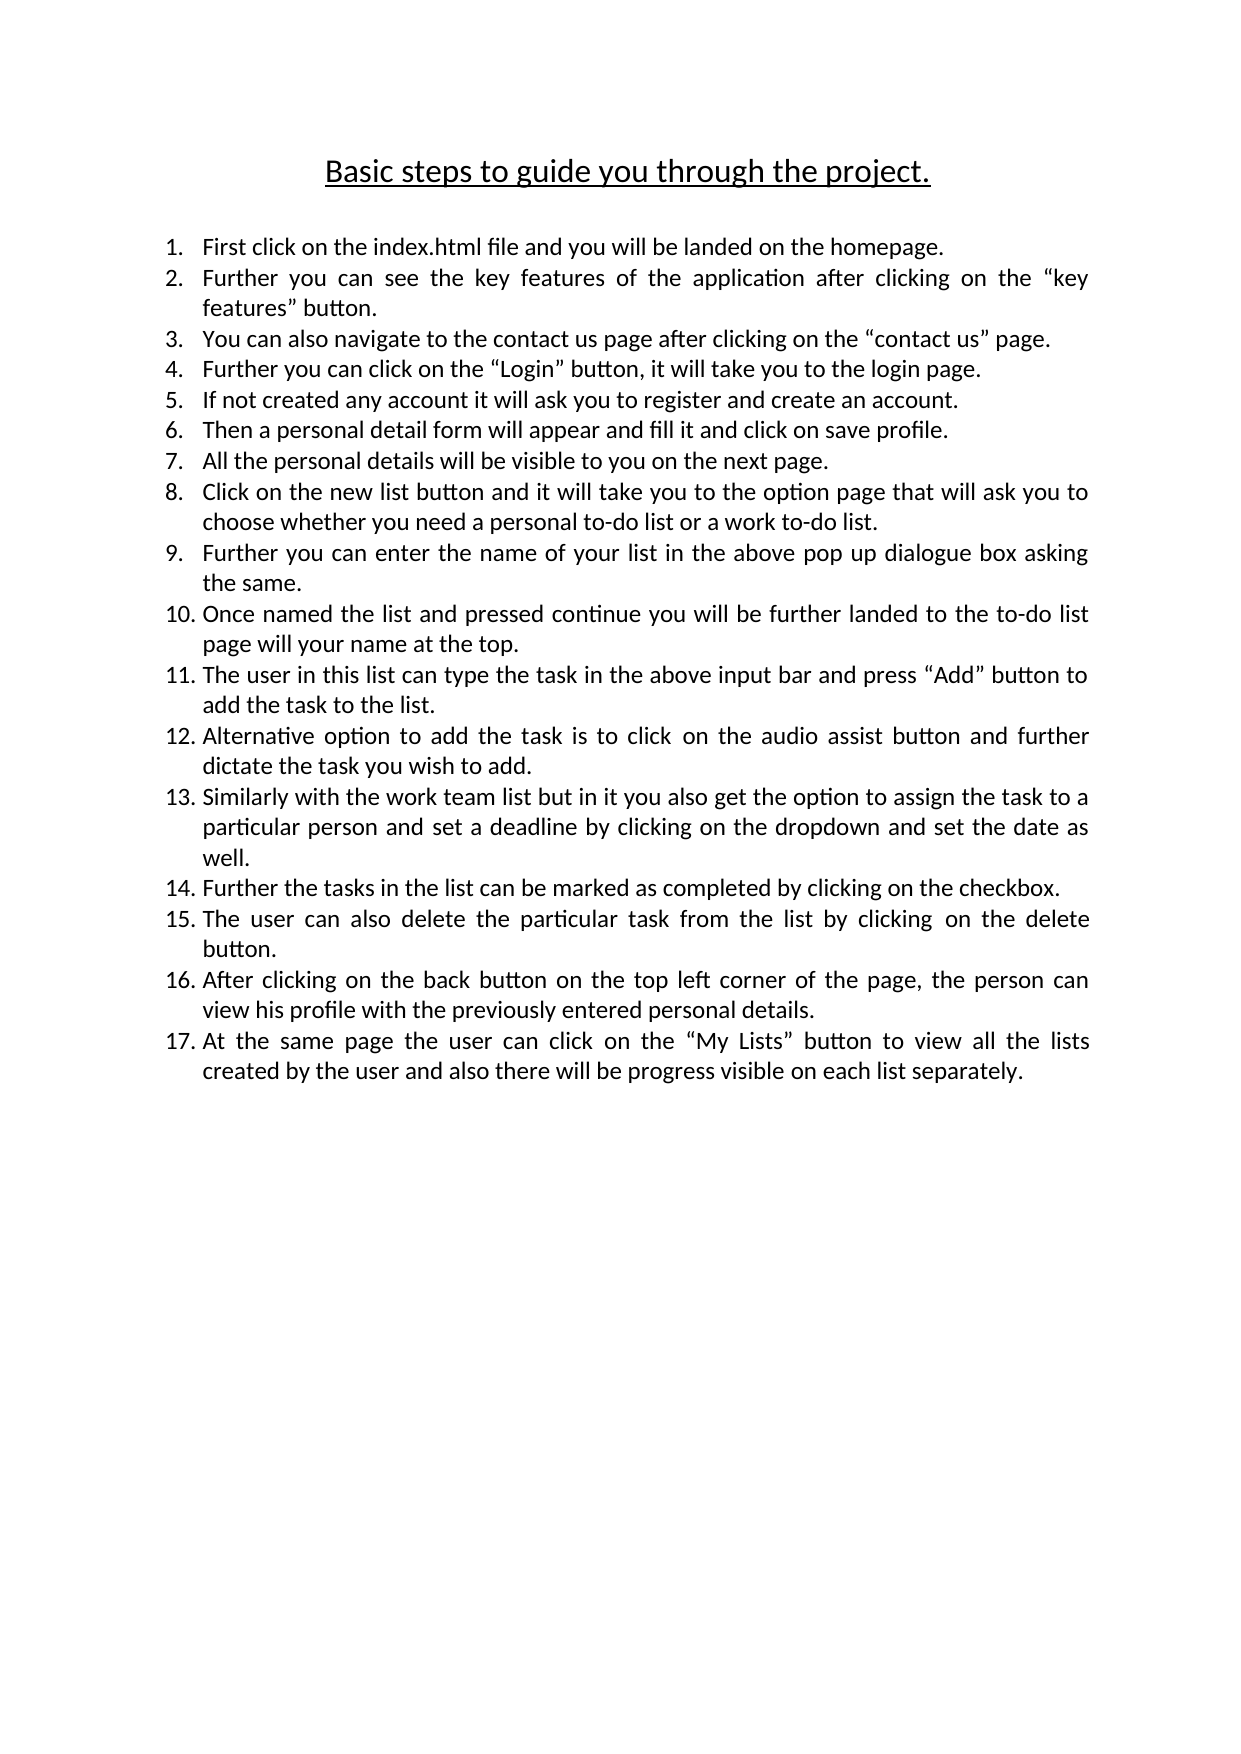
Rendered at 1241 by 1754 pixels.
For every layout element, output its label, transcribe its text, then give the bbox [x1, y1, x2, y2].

list Similarly with the work team list but in it you also get the option to assign the task to a particular person and set a deadline by clicking on the dropdown and set the date as well. [165, 781, 1090, 872]
list You can also navigate to the contact us page after clicking on the “contact us” page. [165, 323, 1090, 353]
list At the same page the user can click on the “My Lists” button to view all the lists created by the user and also there will be progress visible on each list separately. [165, 1025, 1090, 1086]
list All the personal details will be visible to you on the next page. [165, 445, 1090, 476]
list Click on the new list button and it will take you to the option page that will ask you to choose whether you need a personal to-do list or a work to-do list. [165, 476, 1090, 537]
list After clicking on the back button on the top left corner of the page, the person can view his profile with the previously entered personal details. [165, 964, 1090, 1025]
list Further the tasks in the list can be marked as completed by clicking on the checkbox. [165, 872, 1090, 903]
list Alternative option to add the task is to click on the audio assist button and further dictate the task you wish to add. [165, 720, 1090, 781]
list Further you can see the key features of the application after clicking on the “key features” button. [165, 262, 1090, 323]
list Then a personal detail form will appear and fill it and click on save profile. [165, 414, 1090, 445]
list First click on the index.html file and you will be landed on the homepage. [165, 231, 1090, 262]
list Once named the list and pressed continue you will be further landed to the to-do list page will your name at the top. [165, 598, 1090, 659]
list If not created any account it will ask you to register and create an account. [165, 384, 1090, 414]
list Further you can click on the “Login” button, it will take you to the login page. [165, 353, 1090, 384]
list The user in this list can type the task in the above input bar and press “Add” button to add the task to the list. [165, 659, 1090, 720]
list Further you can enter the name of your list in the above pop up dialogue box asking the same. [165, 537, 1090, 598]
list The user can also delete the particular task from the list by clicking on the delete button. [165, 903, 1090, 964]
text Basic steps to guide you through the project. [165, 150, 1090, 191]
